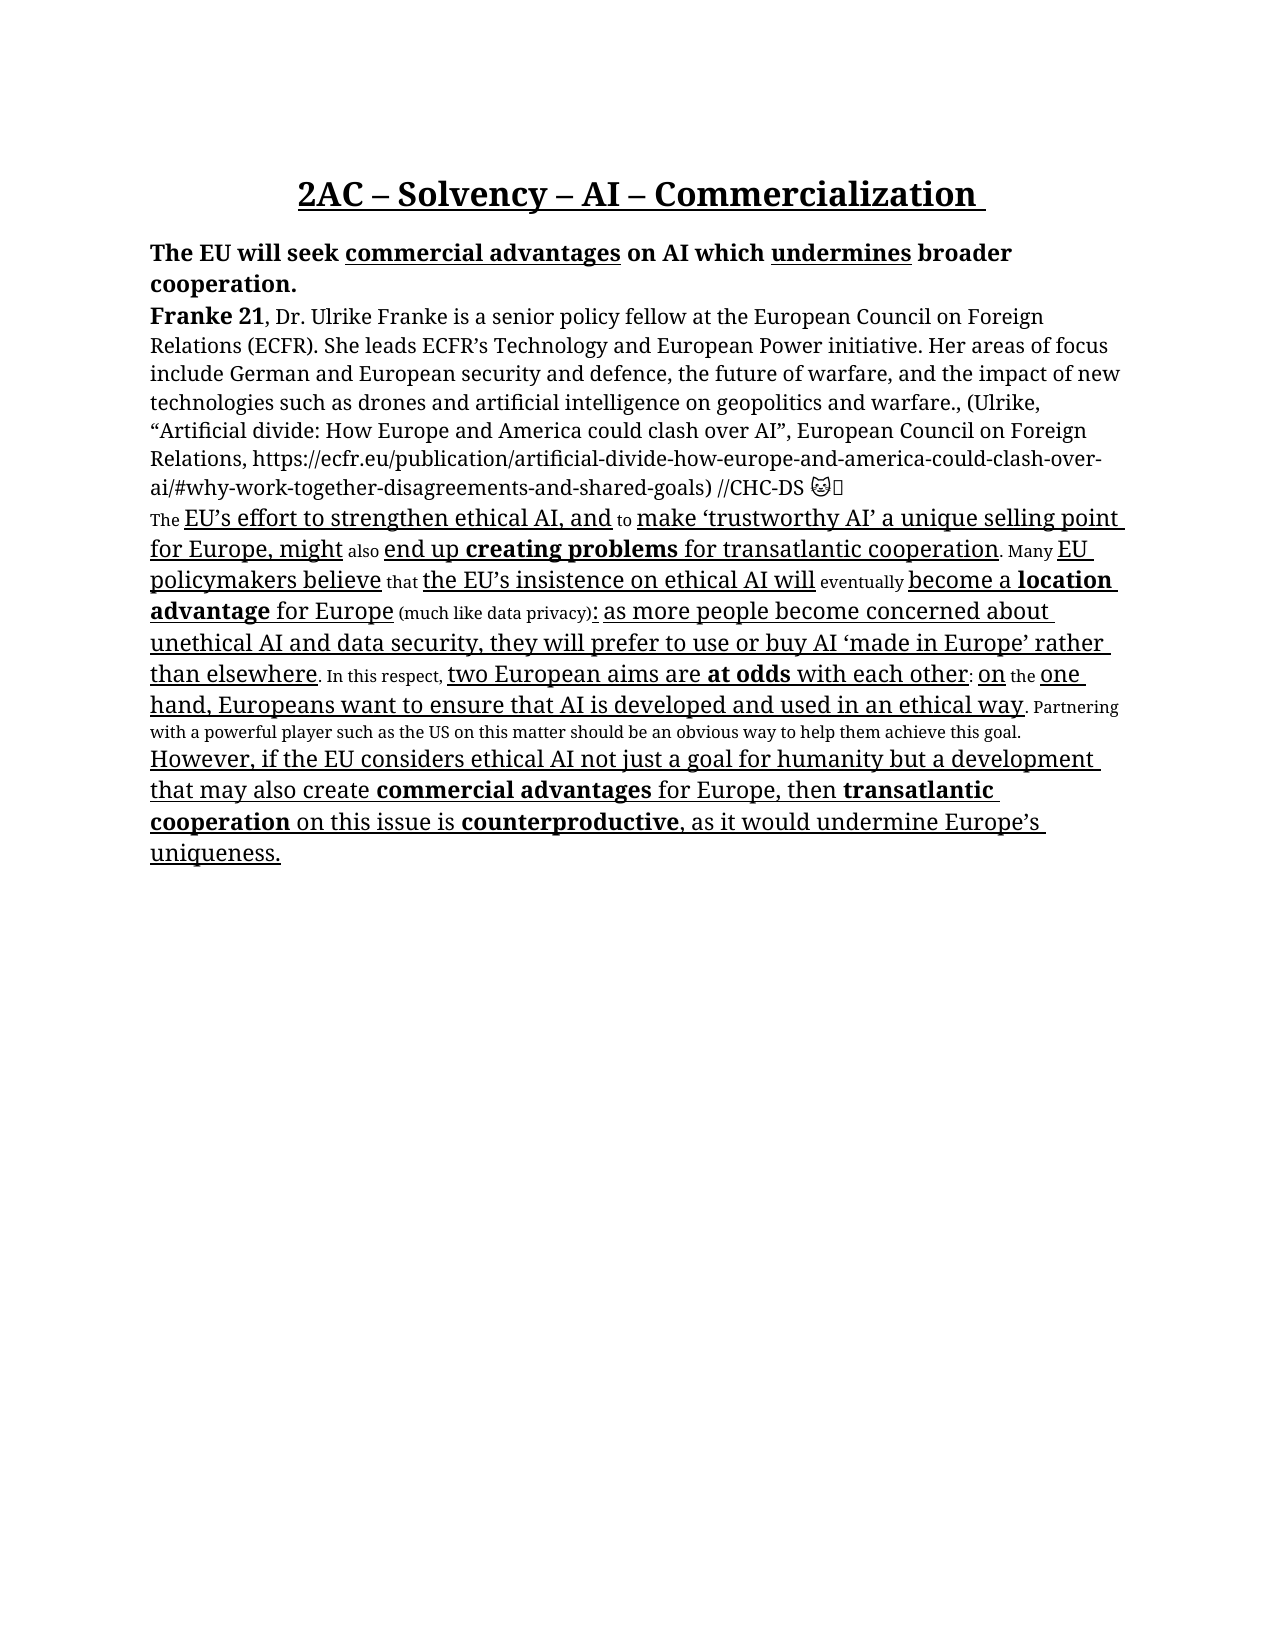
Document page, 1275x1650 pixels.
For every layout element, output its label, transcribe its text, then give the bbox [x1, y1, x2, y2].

subtitle 2AC – Solvency – AI – Commercialization [150, 171, 1125, 216]
text The EU’s effort to strengthen ethical AI, and to make ‘trustworthy AI’ a unique selling point for Europe, might also end up creating problems for transatlantic cooperation. Many EU policymakers believe that the EU’s insistence on ethical AI will eventually become a location advantage for Europe (much like data privacy): as more people become concerned about unethical AI and data security, they will prefer to use or buy AI ‘made in Europe’ rather than elsewhere. In this respect, two European aims are at odds with each other: on the one hand, Europeans want to ensure that AI is developed and used in an ethical way. Partnering with a powerful player such as the US on this matter should be an obvious way to help them achieve this goal. However, if the EU considers ethical AI not just a goal for humanity but a development that may also create commercial advantages for Europe, then transatlantic cooperation on this issue is counterproductive, as it would undermine Europe’s uniqueness. [150, 501, 1125, 868]
text Franke 21, Dr. Ulrike Franke is a senior policy fellow at the European Council on Foreign Relations (ECFR). She leads ECFR’s Technology and European Power initiative. Her areas of focus include German and European security and defence, the future of warfare, and the impact of new technologies such as drones and artificial intelligence on geopolitics and warfare., (Ulrike, “Artificial divide: How Europe and America could clash over AI”, European Council on Foreign Relations, https://ecfr.eu/publication/artificial-divide-how-europe-and-america-could-clash-over-ai/#why-work-together-disagreements-and-shared-goals) //CHC-DS ‍ [150, 299, 1125, 501]
subtitle The EU will seek commercial advantages on AI which undermines broader cooperation. [150, 237, 1125, 299]
